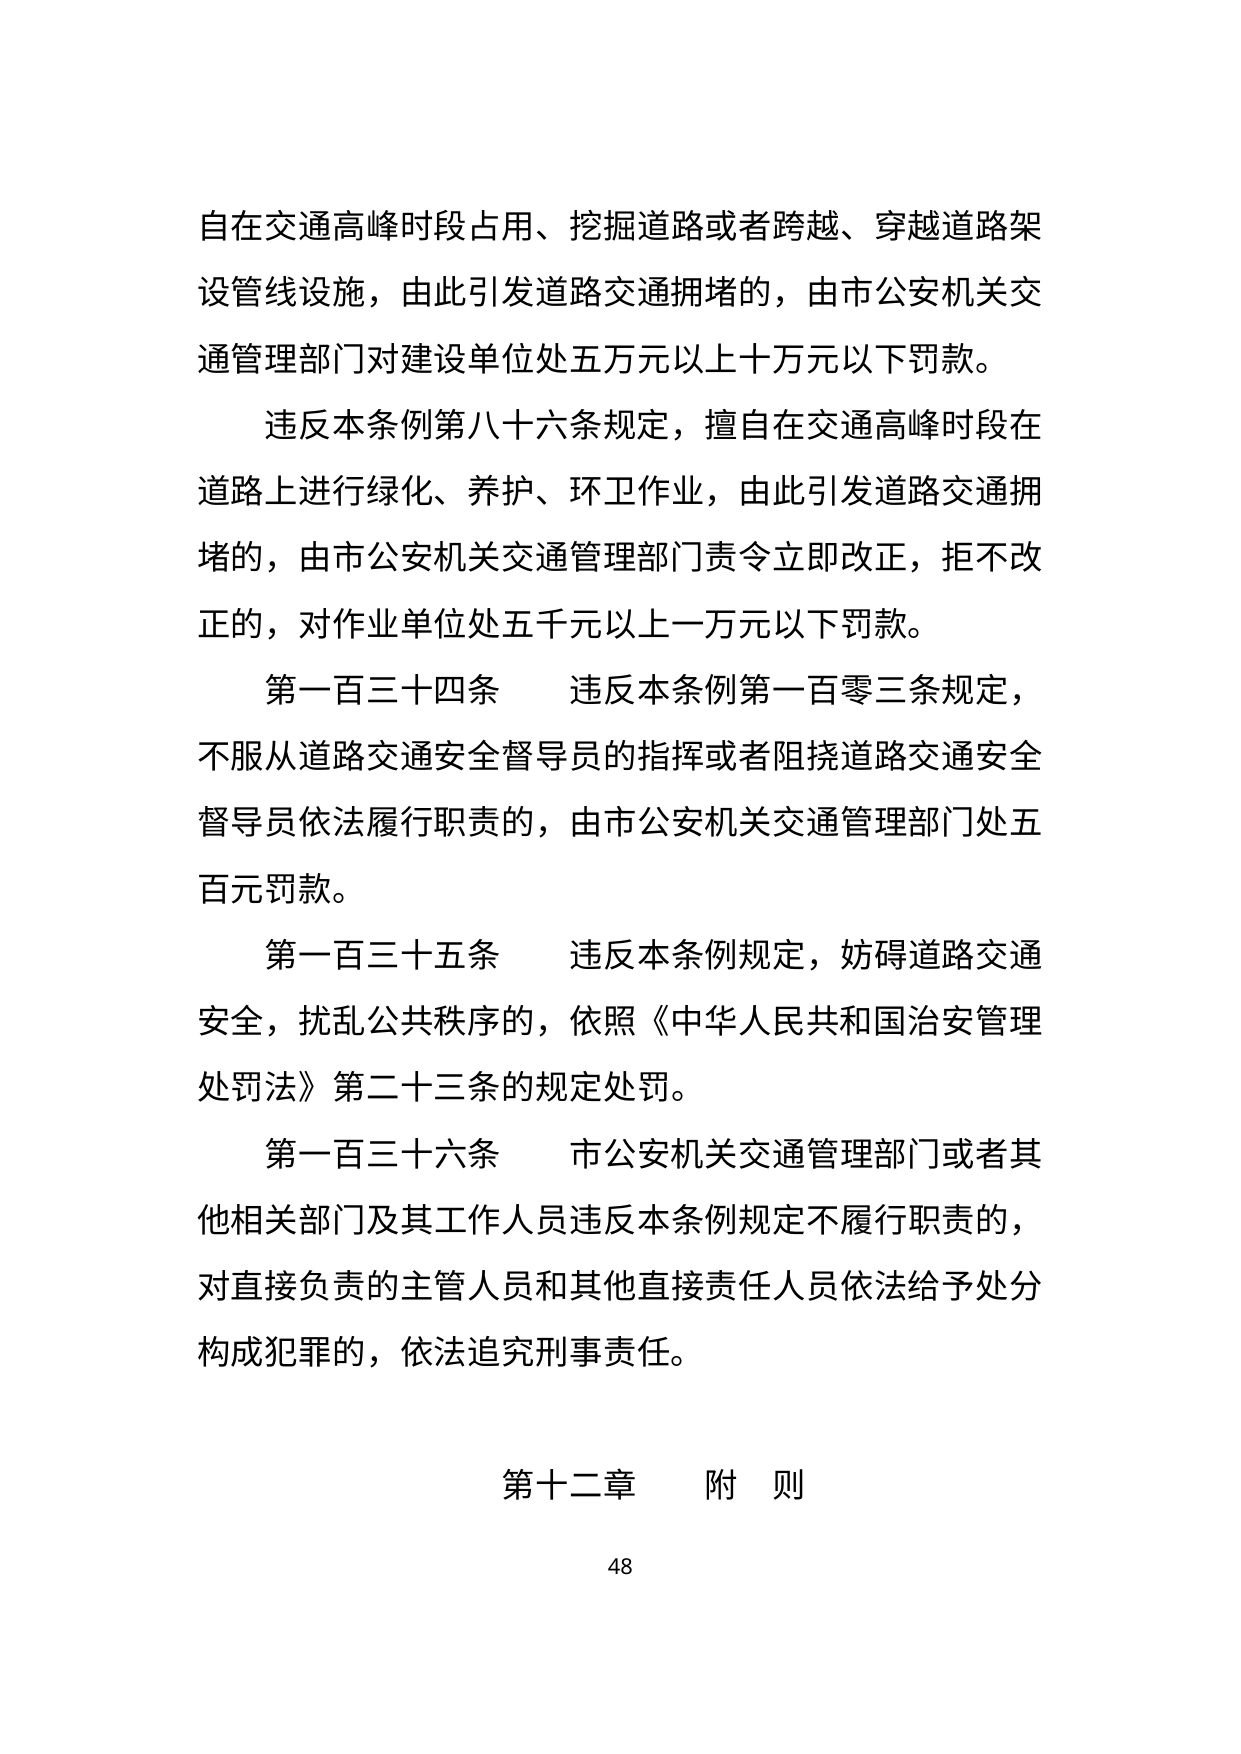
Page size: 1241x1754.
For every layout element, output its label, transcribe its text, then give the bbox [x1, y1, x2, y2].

text 第一百三十四条 违反本条例第一百零三条规定，不服从道路交通安全督导员的指挥或者阻挠道路交通安全督导员依法履行职责的，由市公安机关交通管理部门处五百元罚款。 [197, 654, 1043, 919]
text 第一百三十五条 违反本条例规定，妨碍道路交通安全，扰乱公共秩序的，依照《中华人民共和国治安管理处罚法》第二十三条的规定处罚。 [197, 919, 1043, 1118]
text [197, 191, 1043, 389]
text 第十二章 附 则 [241, 1449, 1043, 1516]
text 第一百三十六条 市公安机关交通管理部门或者其他相关部门及其工作人员违反本条例规定不履行职责的，对直接负责的主管人员和其他直接责任人员依法给予处分；构成犯罪的，依法追究刑事责任。 [197, 1118, 1043, 1383]
text 违反本条例第八十六条规定，擅自在交通高峰时段在道路上进行绿化、养护、环卫作业，由此引发道路交通拥堵的，由市公安机关交通管理部门责令立即改正，拒不改正的，对作业单位处五千元以上一万元以下罚款。 [197, 389, 1043, 654]
